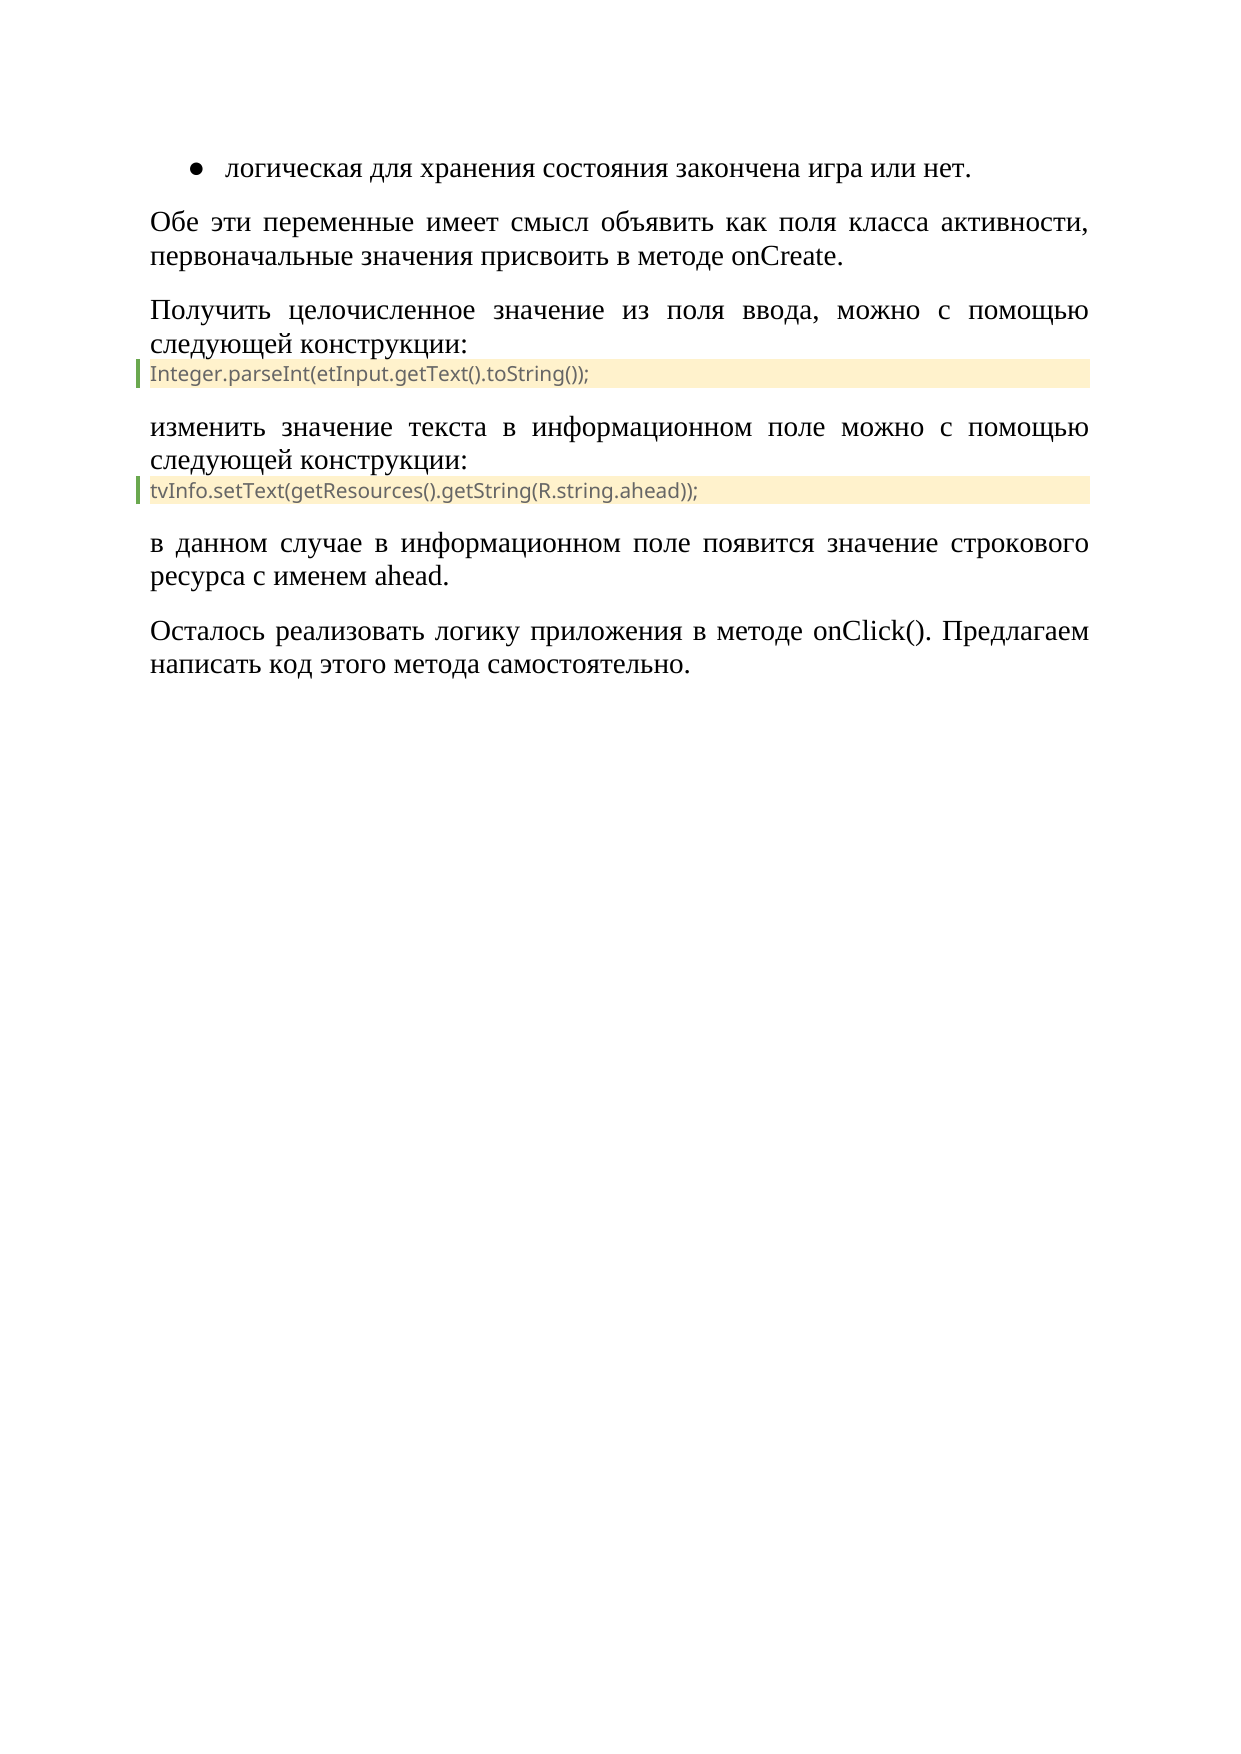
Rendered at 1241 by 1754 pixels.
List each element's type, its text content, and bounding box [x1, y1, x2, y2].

text Осталось реализовать логику приложения в методе onClick(). Предлагаем написать код этого метода самостоятельно. [150, 613, 1090, 680]
text Получить целочисленное значение из поля ввода, можно с помощью следующей конструкции: [150, 292, 1090, 359]
subtitle tvInfo.setText(getResources().getString(R.string.ahead)); [150, 476, 1090, 504]
text изменить значение текста в информационном поле можно с помощью следующей конструкции: [150, 409, 1090, 476]
list логическая для хранения состояния закончена игра или нет. [187, 150, 1090, 183]
subtitle Integer.parseInt(etInput.getText().toString()); [150, 359, 1090, 388]
text Обе эти переменные имеет смысл объявить как поля класса активности, первоначальные значения присвоить в методе onCreate. [150, 204, 1090, 271]
text в данном случае в информационном поле появится значение строкового ресурса с именем ahead. [150, 525, 1090, 592]
